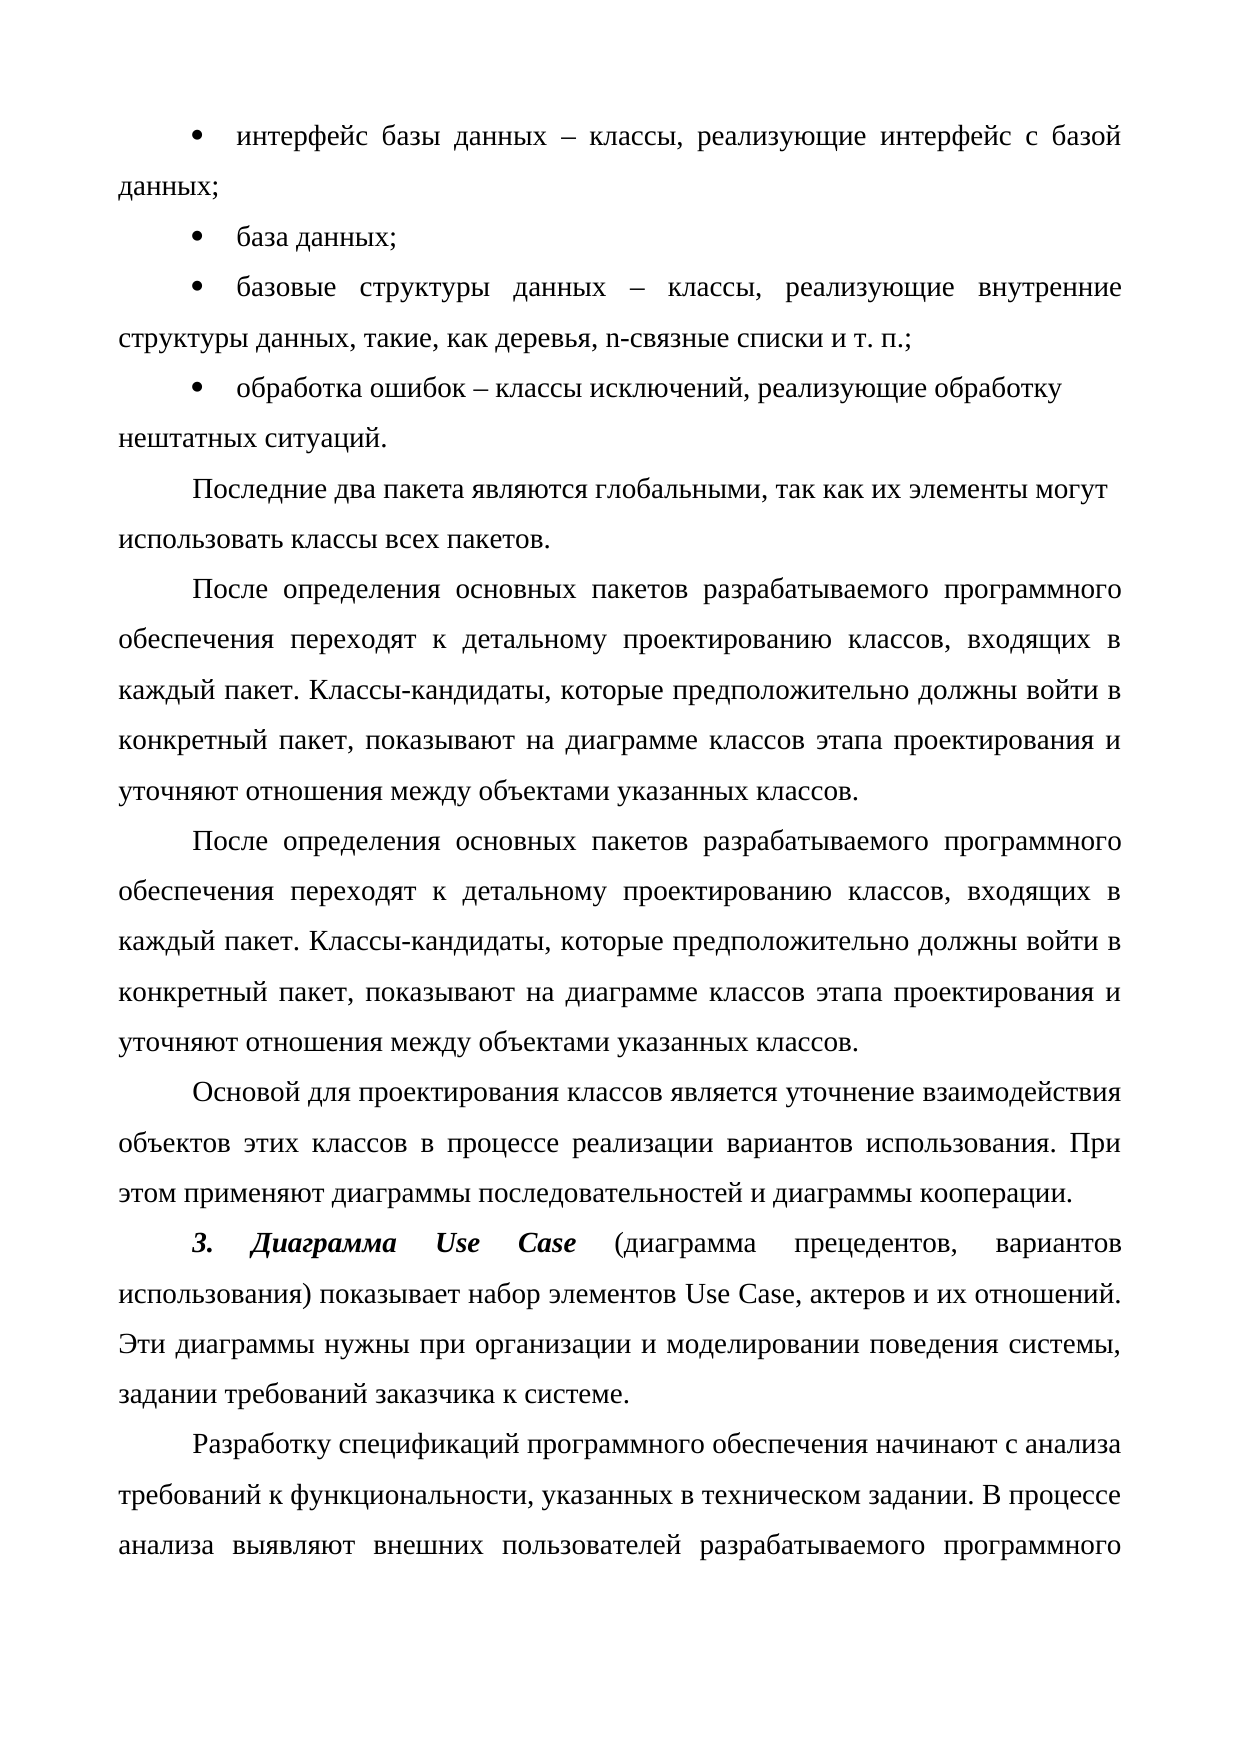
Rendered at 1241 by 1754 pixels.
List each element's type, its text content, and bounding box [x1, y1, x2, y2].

text После определения основных пакетов разрабатываемого программного обеспечения переходят к детальному проектированию классов, входящих в каждый пакет. Классы-кандидаты, которые предположительно должны войти в конкретный пакет, показывают на диаграмме классов этапа проектирования и уточняют отношения между объектами указанных классов. [118, 823, 1122, 1058]
list база данных; [118, 219, 1122, 252]
list интерфейс базы данных – классы, реализующие интерфейс с базой данных; [118, 118, 1122, 202]
list базовые структуры данных – классы, реализующие внутренние структуры данных, такие, как деревья, n-связные списки и т. п.; [118, 269, 1122, 353]
text Последние два пакета являются глобальными, так как их элементы могут использовать классы всех пакетов. [118, 471, 1122, 554]
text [118, 1427, 1122, 1561]
text Основой для проектирования классов является уточнение взаимодействия объектов этих классов в процессе реализации вариантов использования. При этом применяют диаграммы последовательностей и диаграммы кооперации. [118, 1074, 1122, 1209]
text 3. Диаграмма Use Case (диаграмма прецедентов, вариантов использования) показывает набор элементов Use Case, актеров и их отношений. Эти диаграммы нужны при организации и моделировании поведения системы, задании требований заказчика к системе. [118, 1225, 1122, 1410]
text После определения основных пакетов разрабатываемого программного обеспечения переходят к детальному проектированию классов, входящих в каждый пакет. Классы-кандидаты, которые предположительно должны войти в конкретный пакет, показывают на диаграмме классов этапа проектирования и уточняют отношения между объектами указанных классов. [118, 571, 1122, 806]
list обработка ошибок – классы исключений, реализующие обработку нештатных ситуаций. [118, 370, 1122, 454]
